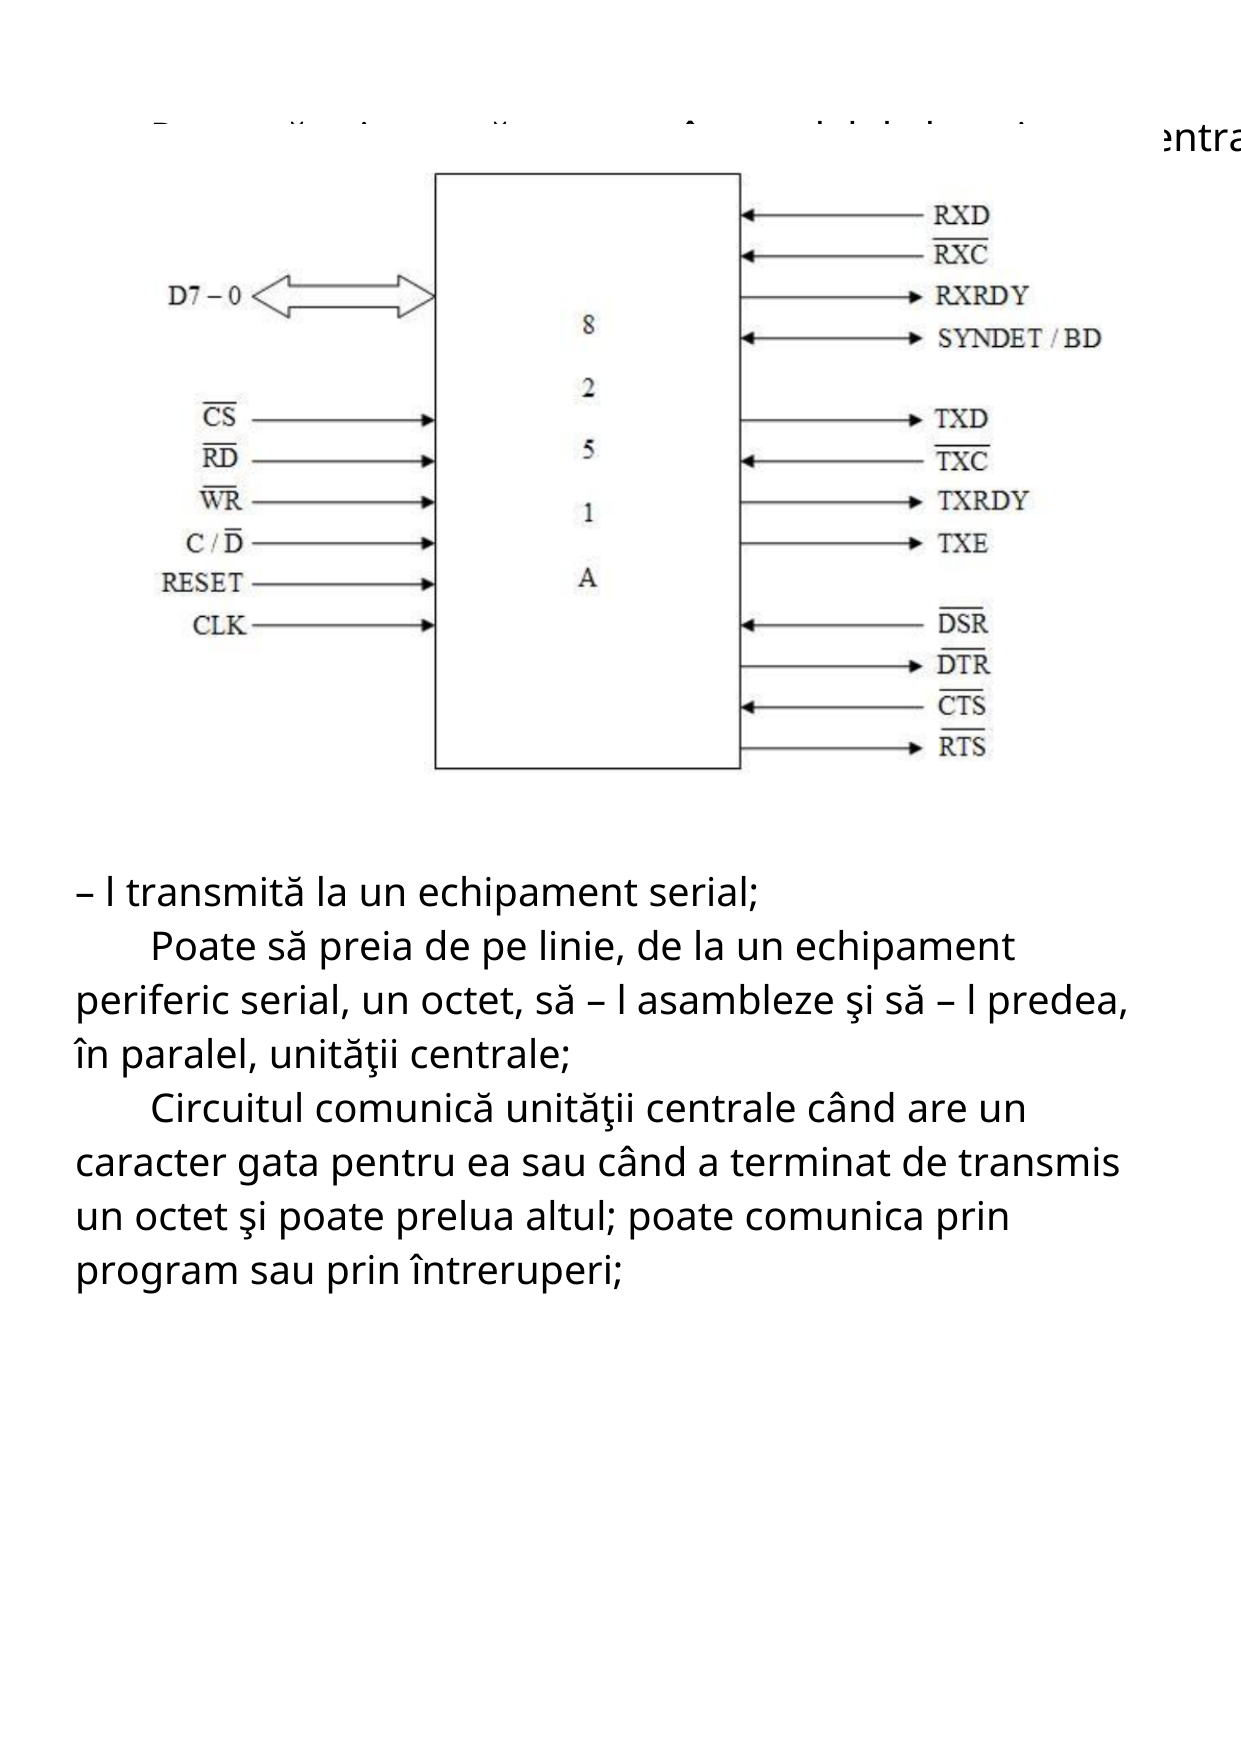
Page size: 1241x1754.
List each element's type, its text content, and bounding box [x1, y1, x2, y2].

text Circuitul comunică unităţii centrale când are un caracter gata pentru ea sau când a terminat de transmis un octet şi poate prelua altul; poate comunica prin program sau prin întreruperi; [75, 1080, 1165, 1296]
text Poate să preia de pe linie, de la un echipament periferic serial, un octet, să – l asambleze şi să – l predea, în paralel, unităţii centrale; [75, 918, 1165, 1080]
picture [116, 124, 1165, 814]
